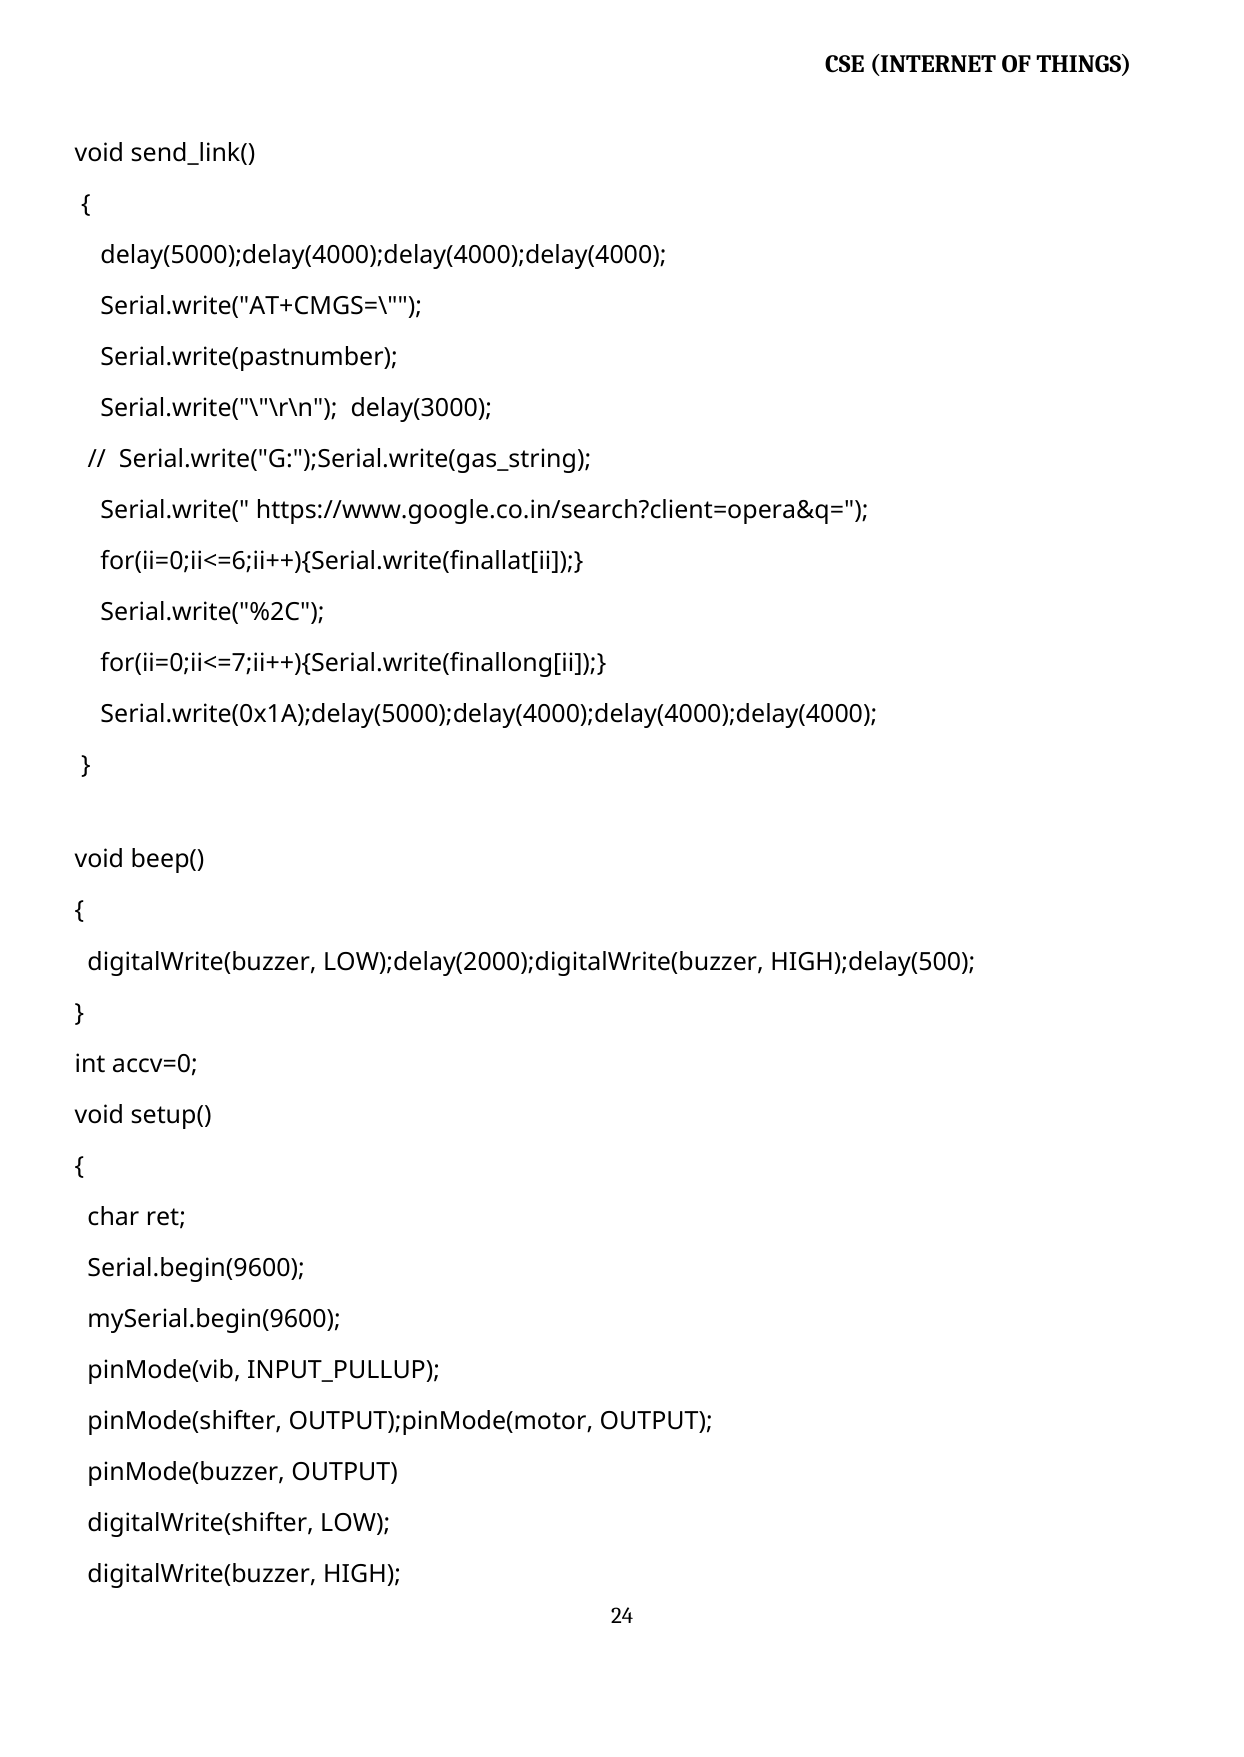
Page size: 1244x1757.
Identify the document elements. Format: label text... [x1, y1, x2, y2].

text Serial.write(" https://www.google.co.in/search?client=opera&q="); [74, 492, 1199, 526]
text { [74, 892, 1199, 926]
text char ret; [74, 1198, 1199, 1232]
text void send_link() [74, 134, 1199, 168]
text int accv=0; [74, 1045, 1199, 1079]
text for(ii=0;ii<=7;ii++){Serial.write(finallong[ii]);} [74, 645, 1199, 679]
text delay(5000);delay(4000);delay(4000);delay(4000); [74, 236, 1199, 271]
text Serial.write("\"\r\n"); delay(3000); [74, 389, 1199, 424]
text void beep() [74, 841, 1199, 875]
text Serial.write(pastnumber); [74, 338, 1199, 373]
text } [74, 994, 1199, 1028]
text mySerial.begin(9600); [74, 1300, 1199, 1334]
text } [74, 747, 1199, 781]
text digitalWrite(buzzer, LOW);delay(2000);digitalWrite(buzzer, HIGH);delay(500); [74, 943, 1199, 977]
text digitalWrite(shifter, LOW); [74, 1504, 1199, 1539]
text Serial.begin(9600); [74, 1249, 1199, 1283]
text { [74, 1147, 1199, 1181]
text Serial.write("AT+CMGS=\""); [74, 287, 1199, 322]
text digitalWrite(buzzer, HIGH); [74, 1556, 1199, 1590]
text Serial.write("%2C"); [74, 594, 1199, 628]
text pinMode(vib, INPUT_PULLUP); [74, 1351, 1199, 1386]
text { [74, 185, 1199, 219]
text for(ii=0;ii<=6;ii++){Serial.write(finallat[ii]);} [74, 543, 1199, 577]
text Serial.write(0x1A);delay(5000);delay(4000);delay(4000);delay(4000); [74, 696, 1199, 730]
text pinMode(shifter, OUTPUT);pinMode(motor, OUTPUT); [74, 1402, 1199, 1437]
text pinMode(buzzer, OUTPUT) [74, 1453, 1199, 1488]
text // Serial.write("G:");Serial.write(gas_string); [74, 441, 1199, 475]
text void setup() [74, 1096, 1199, 1130]
